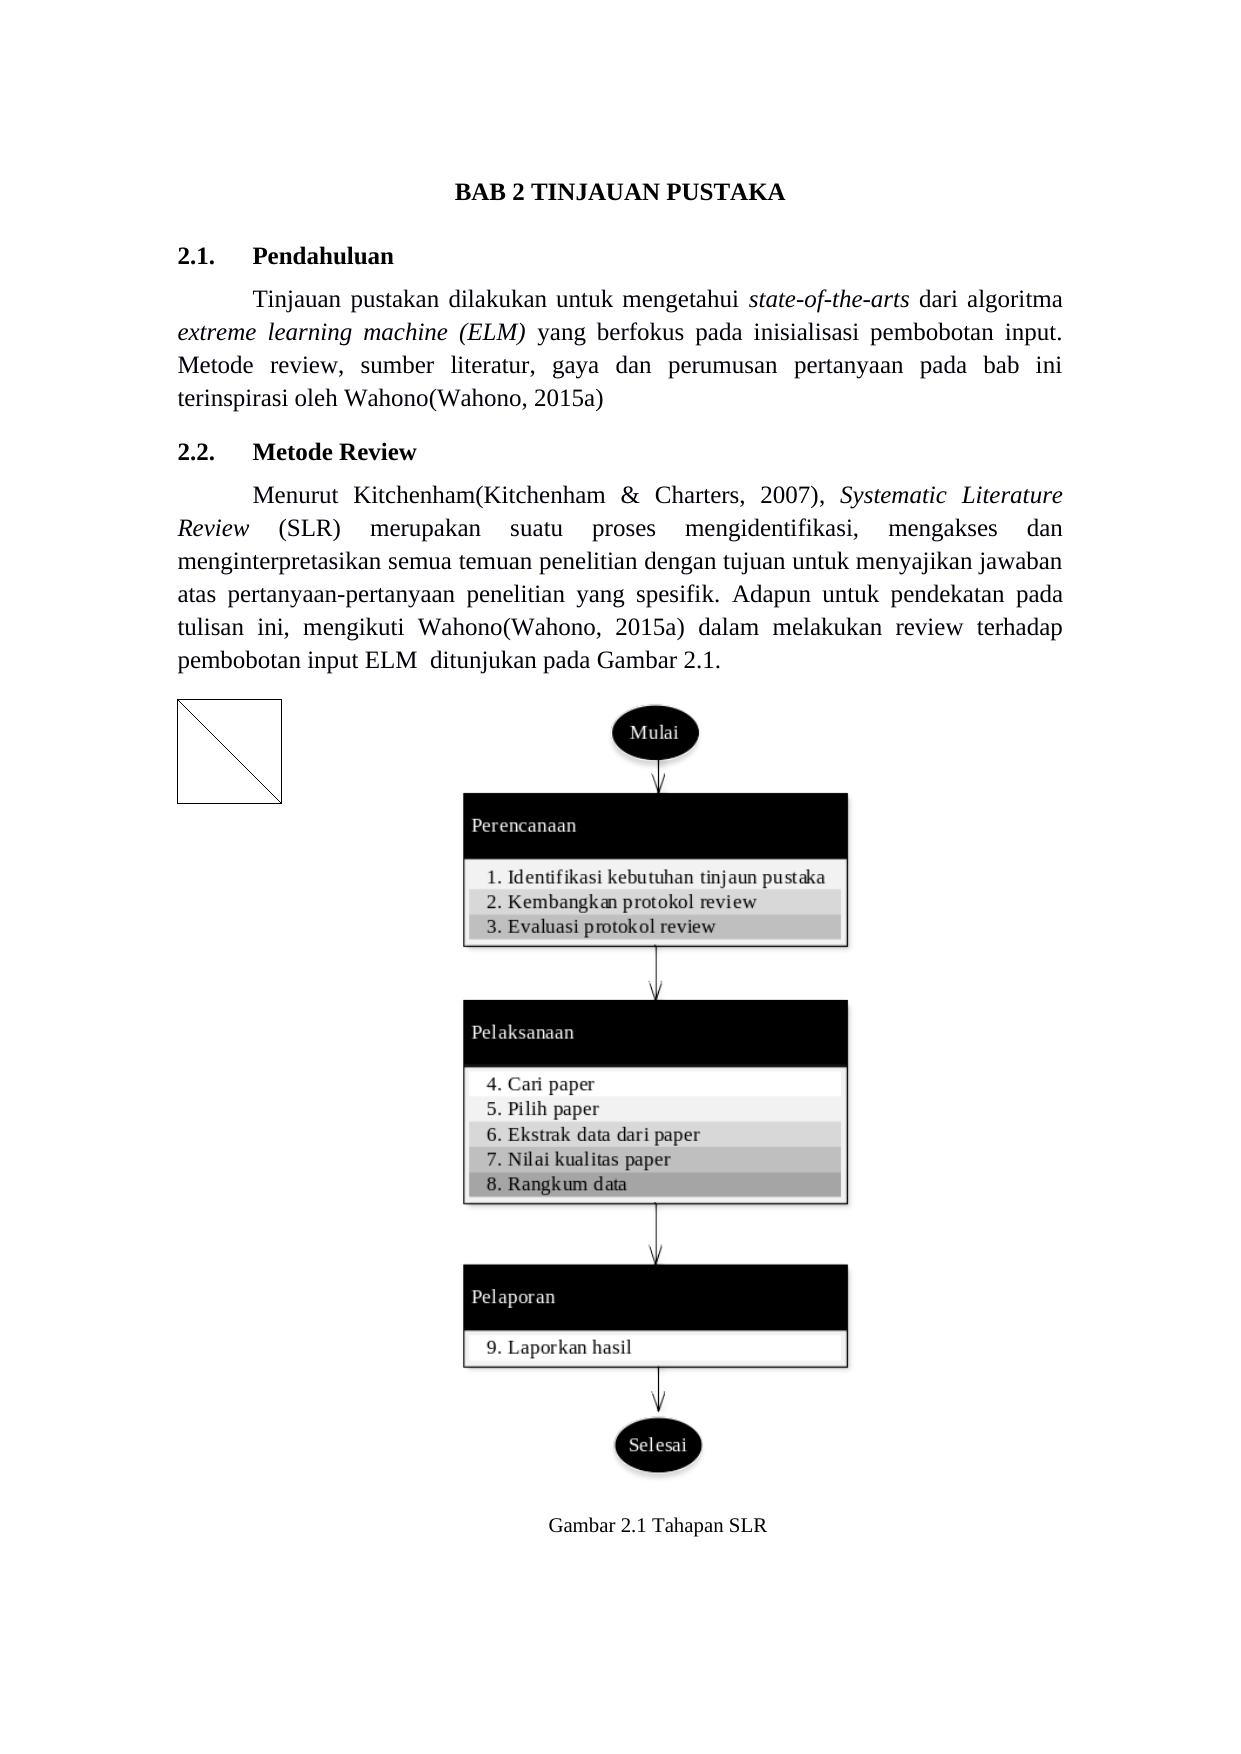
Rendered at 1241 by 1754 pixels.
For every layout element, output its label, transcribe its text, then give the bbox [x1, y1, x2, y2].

text Gambar 2.1 Tahapan SLR [177, 1513, 1063, 1537]
subtitle Metode Review [177, 437, 1063, 466]
subtitle Pendahuluan [177, 241, 1063, 270]
text Menurut Kitchenham(Kitchenham & Charters, 2007), Systematic Literature Review (SLR) merupakan suatu proses mengidentifikasi, mengakses dan menginterpretasikan semua temuan penelitian dengan tujuan untuk menyajikan jawaban atas pertanyaan-pertanyaan penelitian yang spesifik. Adapun untuk pendekatan pada tulisan ini, mengikuti Wahono(Wahono, 2015a) dalam melakukan review terhadap pembobotan input ELM ditunjukan pada Gambar 2.1. [177, 480, 1063, 674]
subtitle BAB 2 TINJAUAN PUSTAKA [177, 177, 1063, 206]
text Tinjauan pustakan dilakukan untuk mengetahui state-of-the-arts dari algoritma extreme learning machine (ELM) yang berfokus pada inisialisasi pembobotan input. Metode review, sumber literatur, gaya dan perumusan pertanyaan pada bab ini terinspirasi oleh Wahono(Wahono, 2015a) [177, 284, 1063, 412]
